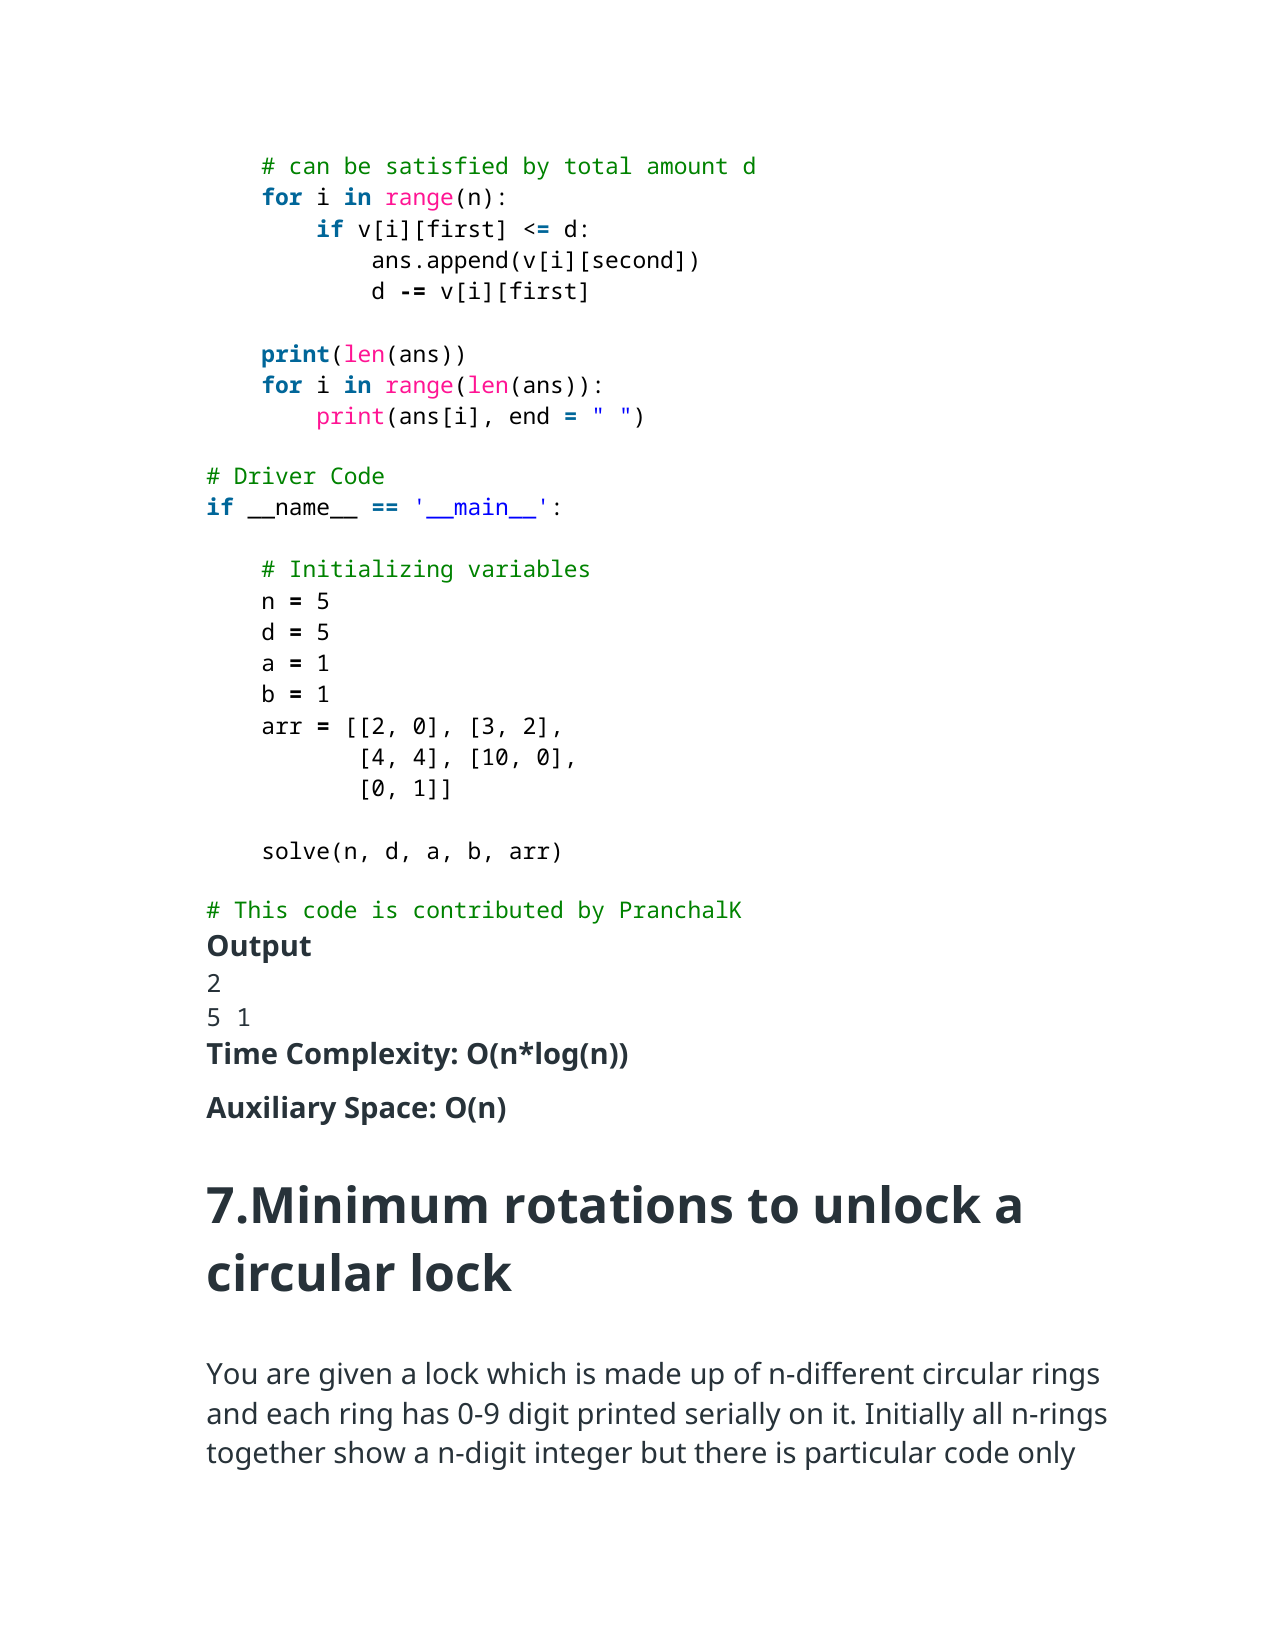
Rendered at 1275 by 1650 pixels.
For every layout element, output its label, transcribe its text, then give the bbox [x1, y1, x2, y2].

text # Driver Code [206, 460, 1125, 491]
text Auxiliary Space: O(n) [206, 1088, 1125, 1127]
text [206, 1353, 1125, 1472]
text for i in range(n): [206, 181, 1125, 212]
text solve(n, d, a, b, arr) [206, 835, 1125, 866]
text # can be satisfied by total amount d [206, 150, 1125, 181]
text d = 5 [206, 616, 1125, 647]
text b = 1 [206, 678, 1125, 710]
text if __name__ == '__main__': [206, 491, 1125, 522]
text [4, 4], [10, 0], [206, 741, 1125, 772]
text arr = [[2, 0], [3, 2], [206, 710, 1125, 741]
text print(ans[i], end = " ") [206, 400, 1125, 431]
text # This code is contributed by PranchalK [206, 894, 1125, 926]
text for i in range(len(ans)): [206, 369, 1125, 400]
text # Initializing variables [206, 553, 1125, 585]
text ans.append(v[i][second]) [206, 244, 1125, 275]
text print(len(ans)) [206, 337, 1125, 369]
text [0, 1]] [206, 772, 1125, 803]
text 7.Minimum rotations to unlock a circular lock [206, 1170, 1125, 1306]
text n = 5 [206, 585, 1125, 616]
text a = 1 [206, 647, 1125, 678]
text d -= v[i][first] [206, 275, 1125, 306]
text if v[i][first] <= d: [206, 212, 1125, 244]
text Output [206, 926, 1125, 965]
text Time Complexity: O(n*log(n)) [206, 1033, 1125, 1073]
text 2 5 1 [206, 965, 1125, 1033]
